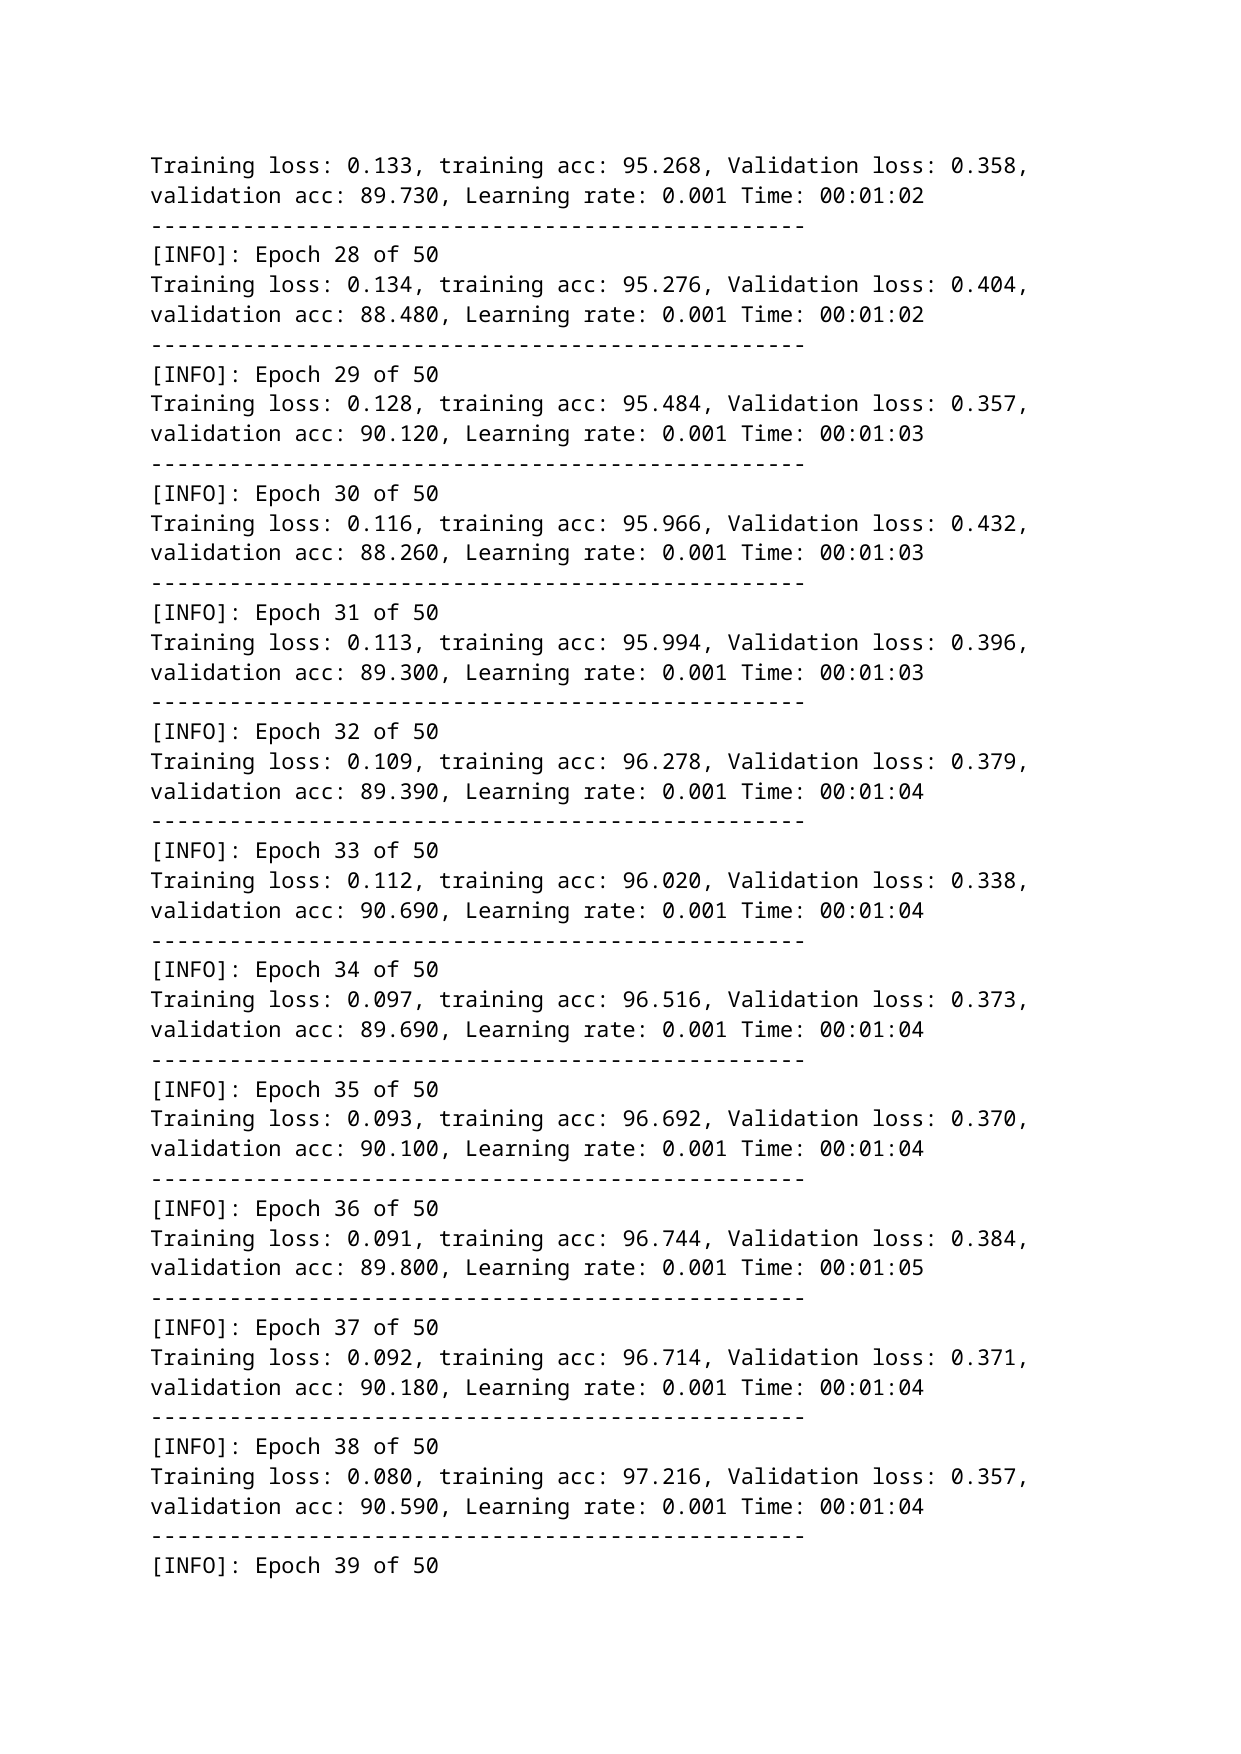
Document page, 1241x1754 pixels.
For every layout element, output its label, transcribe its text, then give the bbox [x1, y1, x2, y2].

text -------------------------------------------------- [150, 686, 1090, 716]
text [INFO]: Epoch 33 of 50 [150, 835, 1090, 865]
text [150, 1520, 1090, 1550]
text [INFO]: Epoch 35 of 50 [150, 1073, 1090, 1103]
text Training loss: 0.112, training acc: 96.020, Validation loss: 0.338, validation acc: 90.690, Learning rate: 0.001 Time: 00:01:04 [150, 865, 1090, 924]
text Training loss: 0.134, training acc: 95.276, Validation loss: 0.404, validation acc: 88.480, Learning rate: 0.001 Time: 00:01:02 [150, 269, 1090, 329]
text Training loss: 0.113, training acc: 95.994, Validation loss: 0.396, validation acc: 89.300, Learning rate: 0.001 Time: 00:01:03 [150, 627, 1090, 686]
text [INFO]: Epoch 38 of 50 [150, 1431, 1090, 1461]
text [INFO]: Epoch 29 of 50 [150, 358, 1090, 388]
text -------------------------------------------------- [150, 448, 1090, 478]
text [INFO]: Epoch 28 of 50 [150, 239, 1090, 269]
text -------------------------------------------------- [150, 1401, 1090, 1431]
text Training loss: 0.128, training acc: 95.484, Validation loss: 0.357, validation acc: 90.120, Learning rate: 0.001 Time: 00:01:03 [150, 388, 1090, 448]
text -------------------------------------------------- [150, 567, 1090, 597]
text [INFO]: Epoch 37 of 50 [150, 1312, 1090, 1342]
text [INFO]: Epoch 39 of 50 [150, 1550, 1090, 1580]
text Training loss: 0.109, training acc: 96.278, Validation loss: 0.379, validation acc: 89.390, Learning rate: 0.001 Time: 00:01:04 [150, 746, 1090, 805]
text [INFO]: Epoch 34 of 50 [150, 954, 1090, 984]
text Training loss: 0.080, training acc: 97.216, Validation loss: 0.357, validation acc: 90.590, Learning rate: 0.001 Time: 00:01:04 [150, 1461, 1090, 1520]
text Training loss: 0.093, training acc: 96.692, Validation loss: 0.370, validation acc: 90.100, Learning rate: 0.001 Time: 00:01:04 [150, 1103, 1090, 1163]
text -------------------------------------------------- [150, 805, 1090, 835]
text Training loss: 0.092, training acc: 96.714, Validation loss: 0.371, validation acc: 90.180, Learning rate: 0.001 Time: 00:01:04 [150, 1342, 1090, 1401]
text -------------------------------------------------- [150, 1163, 1090, 1193]
text -------------------------------------------------- [150, 1044, 1090, 1073]
text -------------------------------------------------- [150, 1282, 1090, 1312]
text [INFO]: Epoch 32 of 50 [150, 716, 1090, 746]
text [INFO]: Epoch 36 of 50 [150, 1193, 1090, 1222]
text -------------------------------------------------- [150, 924, 1090, 954]
text [INFO]: Epoch 31 of 50 [150, 597, 1090, 627]
text [INFO]: Epoch 30 of 50 [150, 478, 1090, 507]
text Training loss: 0.097, training acc: 96.516, Validation loss: 0.373, validation acc: 89.690, Learning rate: 0.001 Time: 00:01:04 [150, 984, 1090, 1044]
text Training loss: 0.091, training acc: 96.744, Validation loss: 0.384, validation acc: 89.800, Learning rate: 0.001 Time: 00:01:05 [150, 1222, 1090, 1282]
text Training loss: 0.133, training acc: 95.268, Validation loss: 0.358, validation acc: 89.730, Learning rate: 0.001 Time: 00:01:02 [150, 150, 1090, 209]
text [150, 209, 1090, 239]
text -------------------------------------------------- [150, 329, 1090, 358]
text Training loss: 0.116, training acc: 95.966, Validation loss: 0.432, validation acc: 88.260, Learning rate: 0.001 Time: 00:01:03 [150, 507, 1090, 567]
